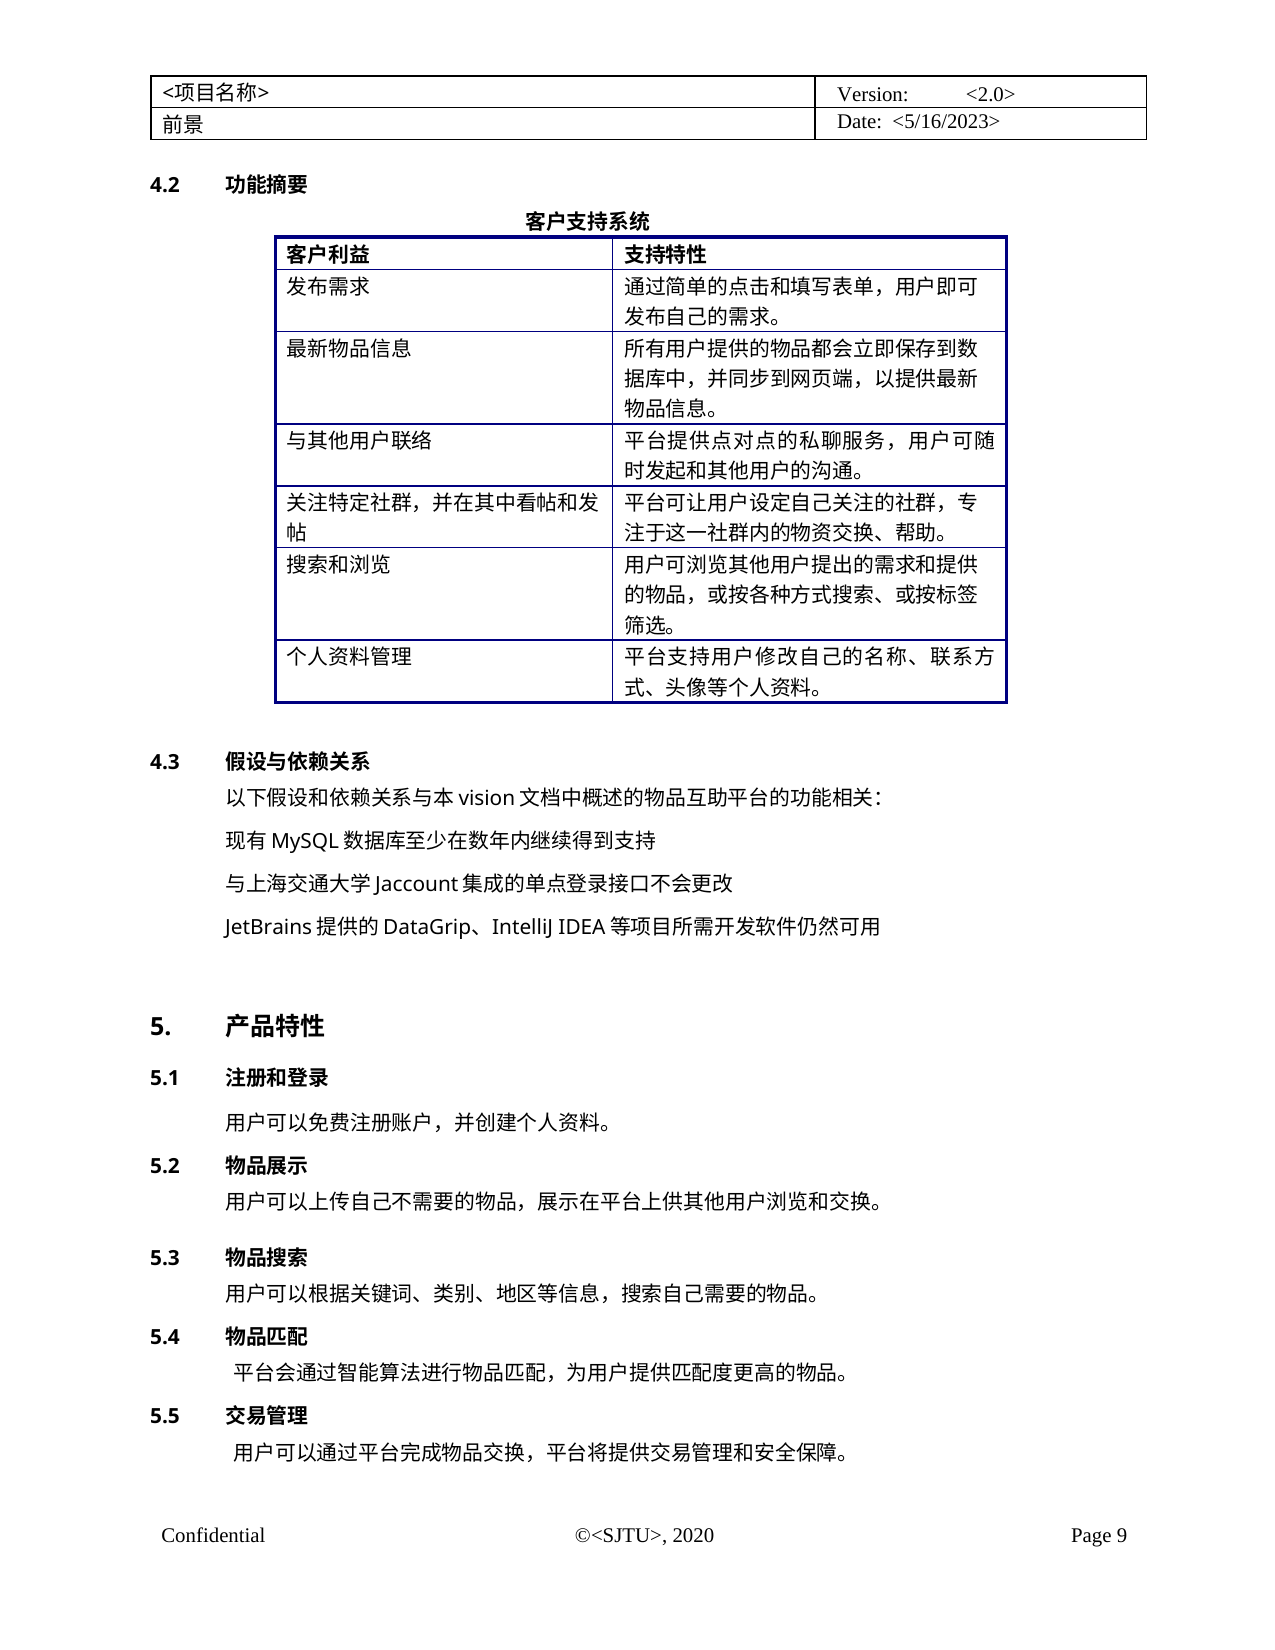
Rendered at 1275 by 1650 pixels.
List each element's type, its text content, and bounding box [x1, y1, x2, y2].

table_cell 与其他用户联络 [277, 425, 612, 485]
text JetBrains提供的DataGrip、IntelliJ IDEA等项目所需开发软件仍然可用 [225, 910, 1125, 940]
table_header 客户利益 [277, 239, 612, 269]
subtitle 物品展示 [150, 1149, 1125, 1179]
table_cell 平台支持用户修改自己的名称、联系方式、头像等个人资料。 [613, 641, 1005, 701]
text 与上海交通大学Jaccount集成的单点登录接口不会更改 [225, 867, 1125, 898]
table_cell 最新物品信息 [277, 332, 612, 423]
subtitle 交易管理 [150, 1399, 1125, 1429]
table_cell 搜索和浏览 [277, 548, 612, 639]
subtitle 物品搜索 [150, 1241, 1125, 1271]
subtitle 注册和登录 [150, 1061, 1125, 1092]
table_cell 关注特定社群，并在其中看帖和发帖 [277, 487, 612, 547]
table_cell 个人资料管理 [277, 641, 612, 701]
table_header 支持特性 [613, 239, 1005, 269]
table_cell 通过简单的点击和填写表单，用户即可发布自己的需求。 [613, 270, 1005, 331]
table_cell 平台提供点对点的私聊服务，用户可随时发起和其他用户的沟通。 [613, 425, 1005, 485]
text 用户可以免费注册账户，并创建个人资料。 [225, 1106, 1125, 1136]
text 平台会通过智能算法进行物品匹配，为用户提供匹配度更高的物品。 [150, 1357, 1125, 1387]
subtitle 功能摘要 [150, 169, 1125, 199]
table_cell 所有用户提供的物品都会立即保存到数据库中，并同步到网页端，以提供最新物品信息。 [613, 332, 1005, 423]
text 用户可以通过平台完成物品交换，平台将提供交易管理和安全保障。 [150, 1436, 1125, 1466]
table_cell 平台可让用户设定自己关注的社群，专注于这一社群内的物资交换、帮助。 [613, 487, 1005, 547]
table_cell 用户可浏览其他用户提出的需求和提供的物品，或按各种方式搜索、或按标签筛选。 [613, 548, 1005, 639]
subtitle 物品匹配 [150, 1320, 1125, 1350]
table_cell 发布需求 [277, 270, 612, 331]
text 以下假设和依赖关系与本vision文档中概述的物品互助平台的功能相关： [225, 782, 1125, 812]
text 客户支持系统 [450, 205, 1117, 235]
subtitle 产品特性 [150, 1006, 1125, 1043]
text 用户可以上传自己不需要的物品，展示在平台上供其他用户浏览和交换。 [225, 1186, 1125, 1216]
text 用户可以根据关键词、类别、地区等信息，搜索自己需要的物品。 [225, 1277, 1125, 1307]
subtitle 假设与依赖关系 [150, 745, 1125, 775]
text 现有MySQL数据库至少在数年内继续得到支持 [225, 824, 1125, 855]
